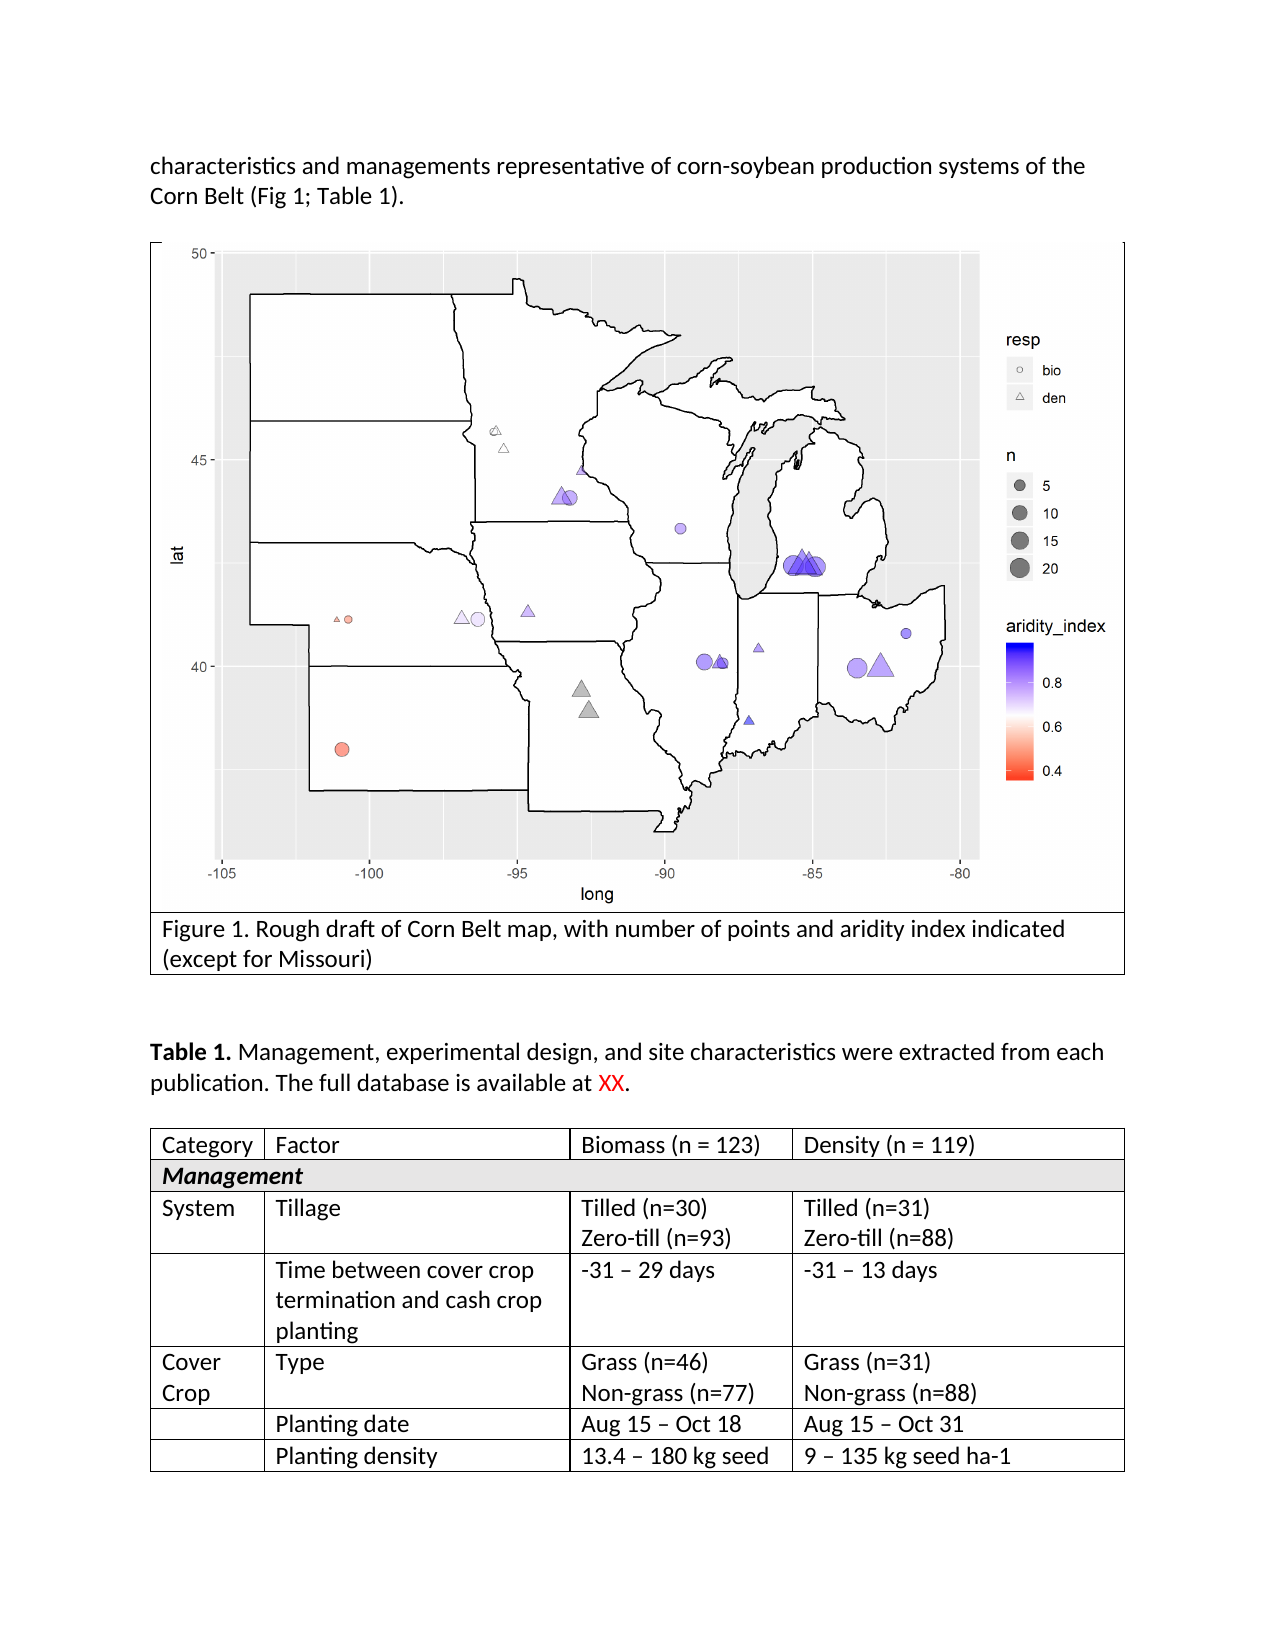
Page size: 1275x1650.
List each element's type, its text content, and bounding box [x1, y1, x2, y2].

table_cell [571, 1440, 792, 1471]
table_cell System [151, 1192, 264, 1253]
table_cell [793, 1440, 1124, 1471]
table_cell Aug 15 – Oct 18 [571, 1409, 792, 1439]
table_cell Grass (n=46) Non-grass (n=77) [571, 1347, 792, 1408]
table_cell [151, 1440, 264, 1471]
table_header Biomass (n = 123) [571, 1129, 792, 1159]
text Table 1. Management, experimental design, and site characteristics were extracted from each publication. The full database is available at XX. [150, 1036, 1125, 1097]
table_header Factor [265, 1129, 569, 1159]
table_header Category [151, 1129, 264, 1159]
table_cell Management [151, 1160, 1124, 1191]
table_cell Type [265, 1347, 569, 1408]
table_cell Tilled (n=31) Zero-till (n=88) [793, 1192, 1124, 1253]
table_cell Tilled (n=30) Zero-till (n=93) [571, 1192, 792, 1253]
table_cell Planting date [265, 1409, 569, 1439]
table_cell Tillage [265, 1192, 569, 1253]
table_cell [151, 1409, 264, 1439]
picture [161, 242, 1123, 912]
table_cell Cover Crop [151, 1347, 264, 1408]
table_cell -31 – 13 days [793, 1254, 1124, 1346]
table_cell Aug 15 – Oct 31 [793, 1409, 1124, 1439]
table_cell Figure 1. Rough draft of Corn Belt map, with number of points and aridity index indicated (except for Missouri) [151, 913, 1124, 974]
table_cell [151, 1254, 264, 1346]
table_cell Grass (n=31) Non-grass (n=88) [793, 1347, 1124, 1408]
table_cell -31 – 29 days [571, 1254, 792, 1346]
table_cell Planting density [265, 1440, 569, 1471]
table_cell Time between cover crop termination and cash crop planting [265, 1254, 569, 1346]
table_header Density (n = 119) [793, 1129, 1124, 1159]
table_header [151, 243, 161, 912]
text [150, 150, 1125, 211]
